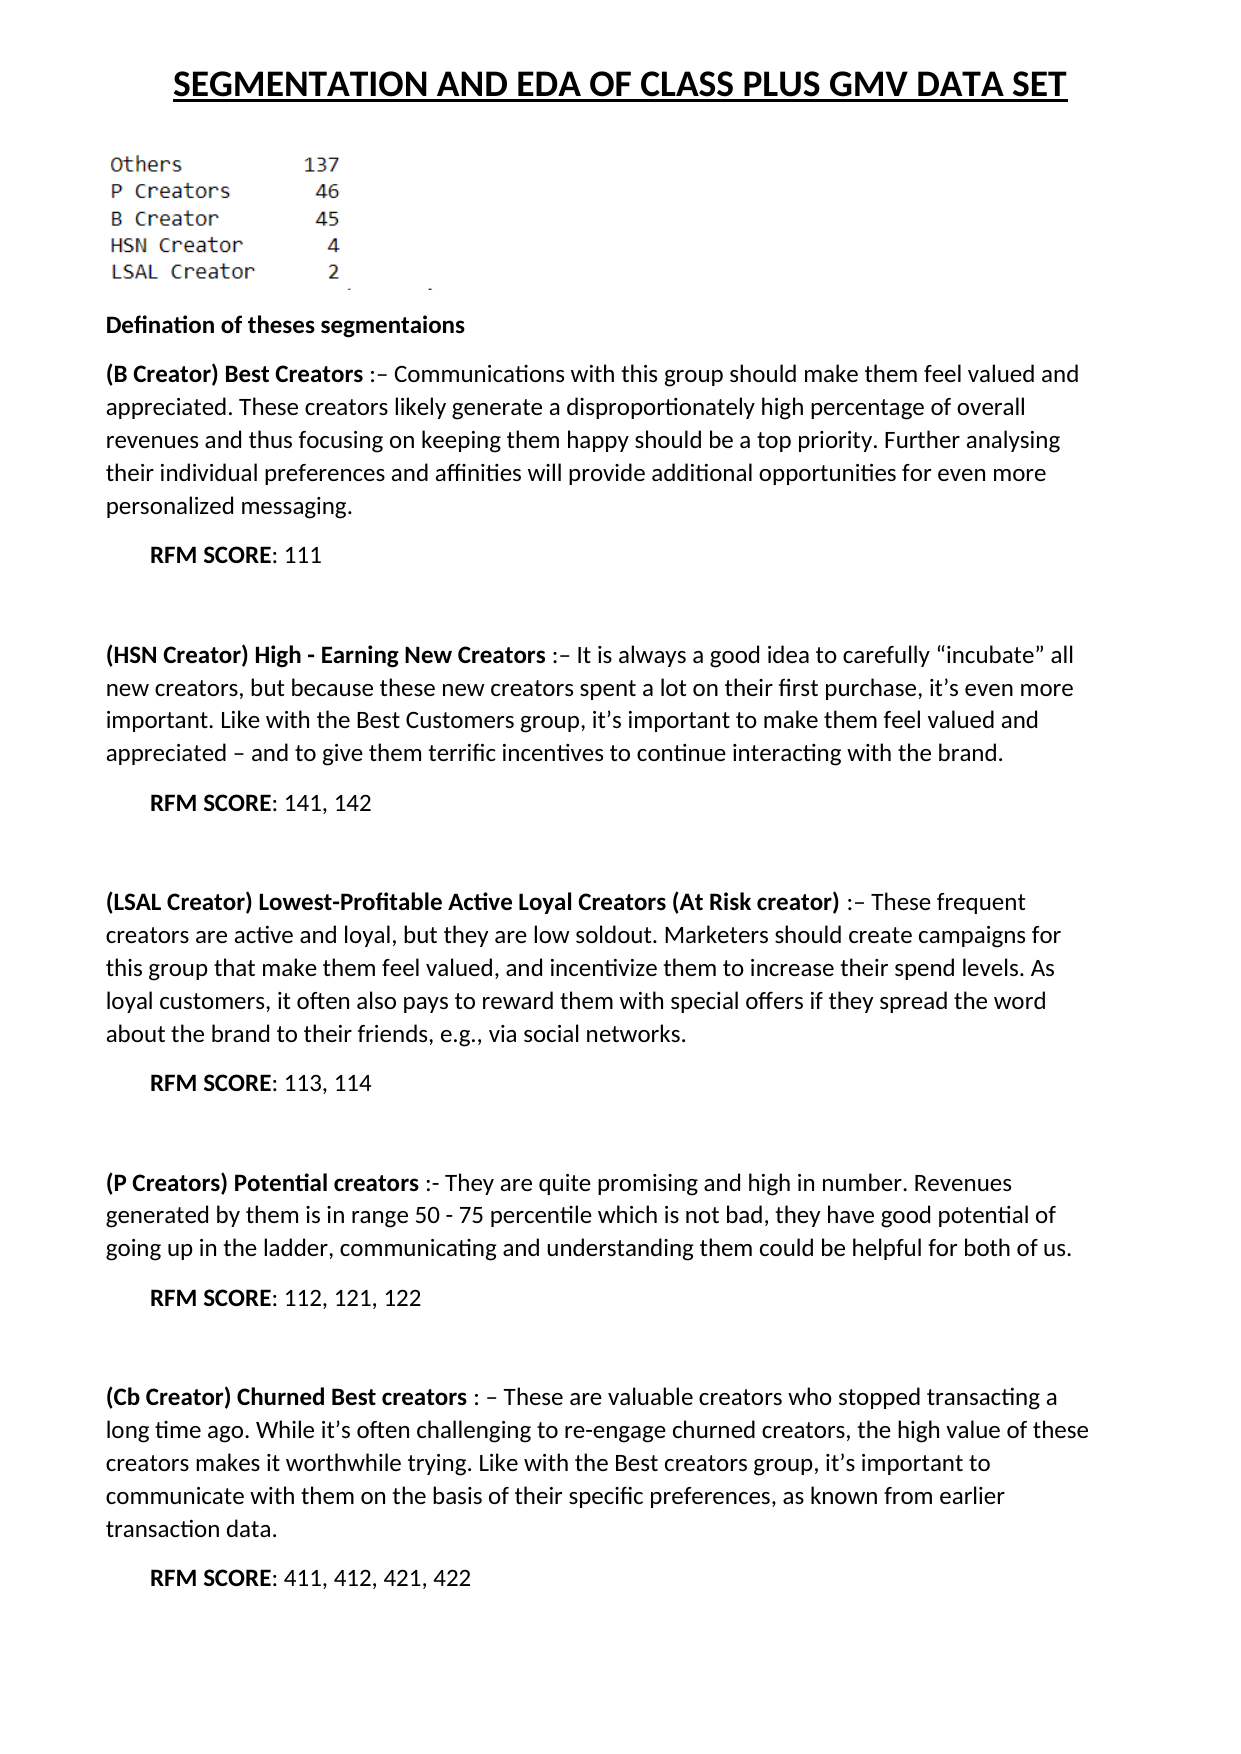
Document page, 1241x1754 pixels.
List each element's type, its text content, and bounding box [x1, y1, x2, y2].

text (P Creators) Potential creators :- They are quite promising and high in number. Revenues generated by them is in range 50 - 75 percentile which is not bad, they have good potential of going up in the ladder, communicating and understanding them could be helpful for both of us. [106, 1167, 1090, 1263]
text RFM SCORE: 112, 121, 122 [106, 1282, 1090, 1313]
text RFM SCORE: 111 [106, 540, 1090, 570]
text (B Creator) Best Creators :– Communications with this group should make them feel valued and appreciated. These creators likely generate a disproportionately high percentage of overall revenues and thus focusing on keeping them happy should be a top priority. Further analysing their individual preferences and affinities will provide additional opportunities for even more personalized messaging. [106, 358, 1090, 521]
text (HSN Creator) High - Earning New Creators :– It is always a good idea to carefully “incubate” all new creators, but because these new creators spent a lot on their first purchase, it’s even more important. Like with the Best Customers group, it’s important to make them feel valued and appreciated – and to give them terrific incentives to continue interacting with the brand. [106, 639, 1090, 768]
text RFM SCORE: 113, 114 [106, 1068, 1090, 1098]
text (LSAL Creator) Lowest-Profitable Active Loyal Creators (At Risk creator) :– These frequent creators are active and loyal, but they are low soldout. Marketers should create campaigns for this group that make them feel valued, and incentivize them to increase their spend levels. As loyal customers, it often also pays to reward them with special offers if they spread the word about the brand to their friends, e.g., via social networks. [106, 886, 1090, 1048]
text (Cb Creator) Churned Best creators : – These are valuable creators who stopped transacting a long time ago. While it’s often challenging to re-engage churned creators, the high value of these creators makes it worthwhile trying. Like with the Best creators group, it’s important to communicate with them on the basis of their specific preferences, as known from earlier transaction data. [106, 1381, 1090, 1543]
text RFM SCORE: 411, 412, 421, 422 [106, 1563, 1090, 1593]
text RFM SCORE: 141, 142 [106, 787, 1090, 818]
text Defination of theses segmentaions [106, 309, 1090, 339]
picture [105, 150, 466, 290]
